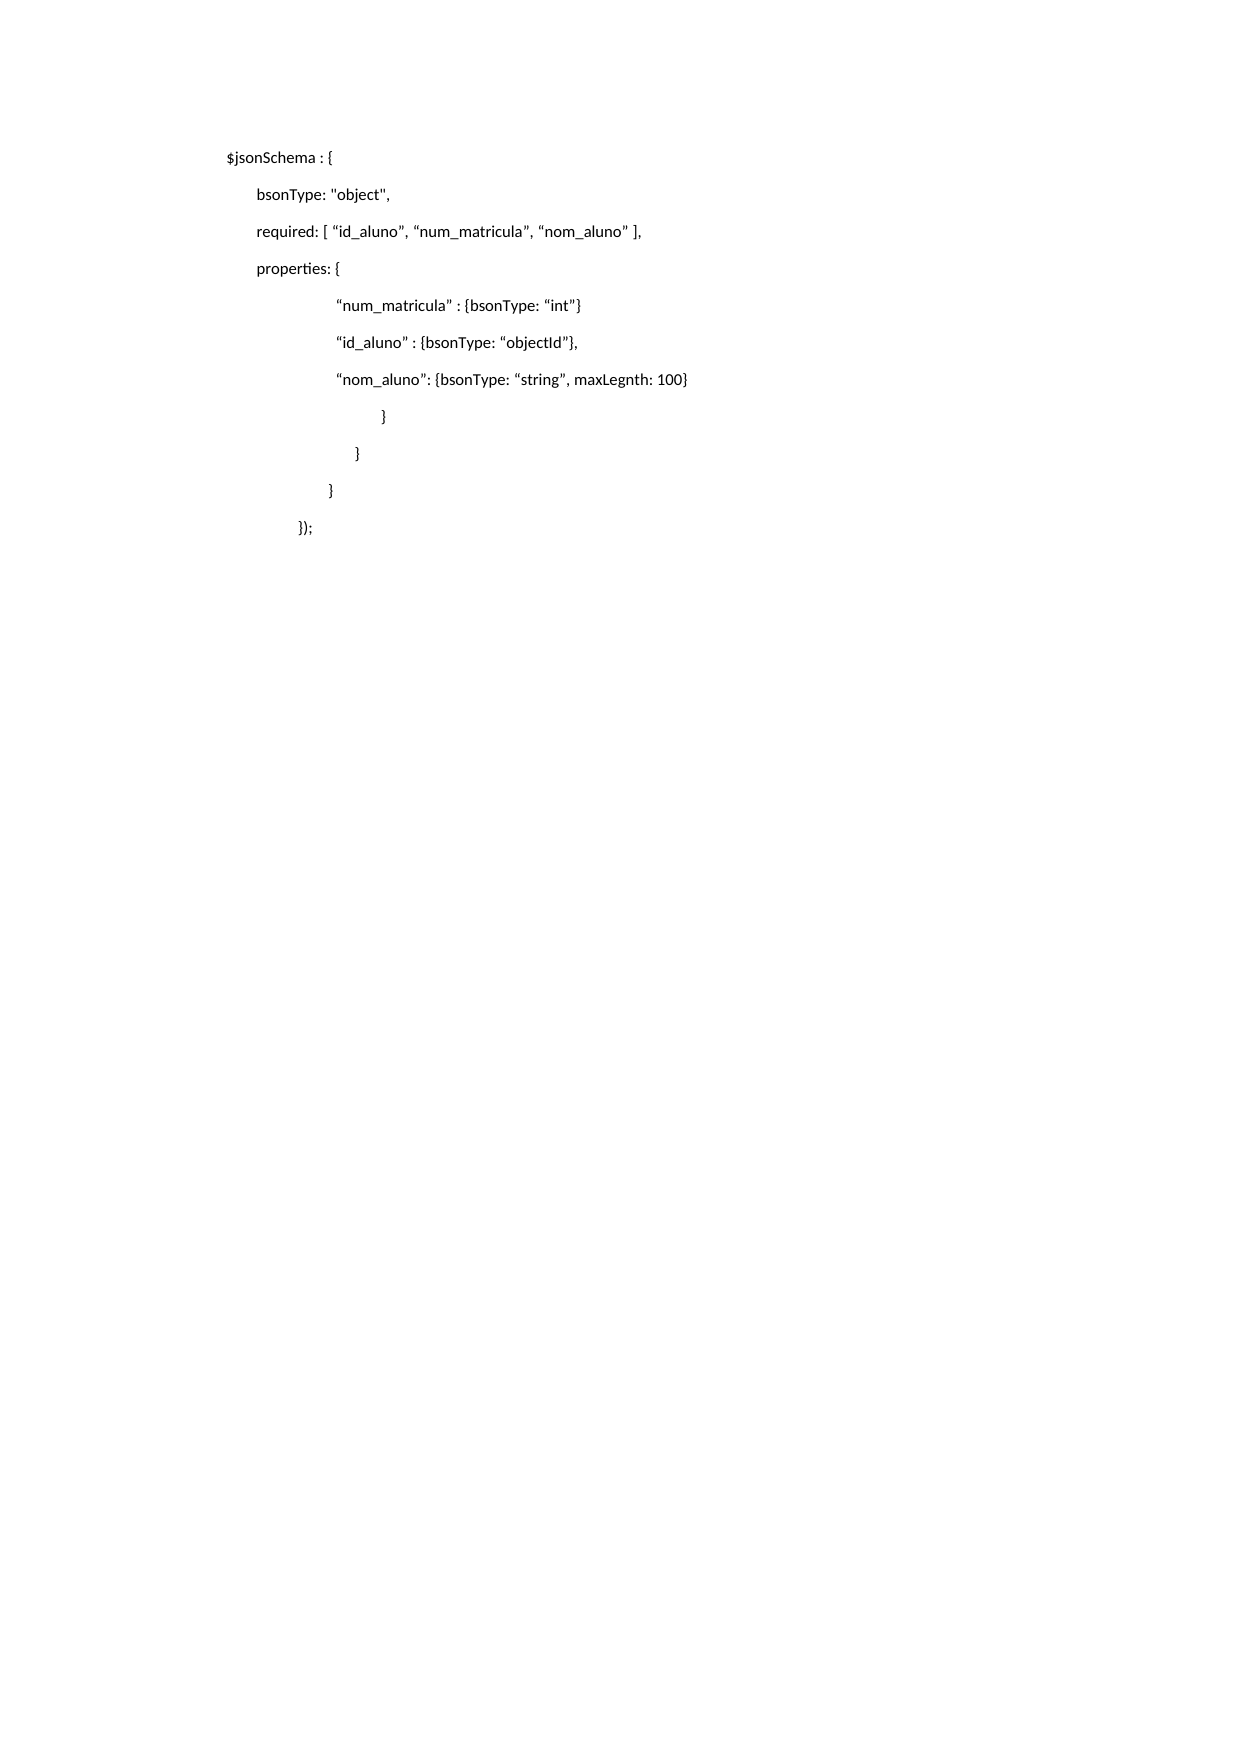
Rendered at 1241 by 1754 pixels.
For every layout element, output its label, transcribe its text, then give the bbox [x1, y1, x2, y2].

text “id_aluno” : {bsonType: “objectId”}, [177, 332, 1063, 353]
text } [177, 443, 1063, 464]
text bsonType: "object", [177, 184, 1063, 205]
text $jsonSchema : { [177, 148, 1063, 168]
text properties: { [177, 258, 1063, 279]
text “nom_aluno”: {bsonType: “string”, maxLegnth: 100} [177, 369, 1063, 390]
text “num_matricula” : {bsonType: “int”} [177, 296, 1063, 316]
text } [177, 480, 1063, 501]
text } [177, 406, 1063, 427]
text required: [ “id_aluno”, “num_matricula”, “nom_aluno” ], [177, 222, 1063, 242]
text }); [177, 517, 1063, 538]
